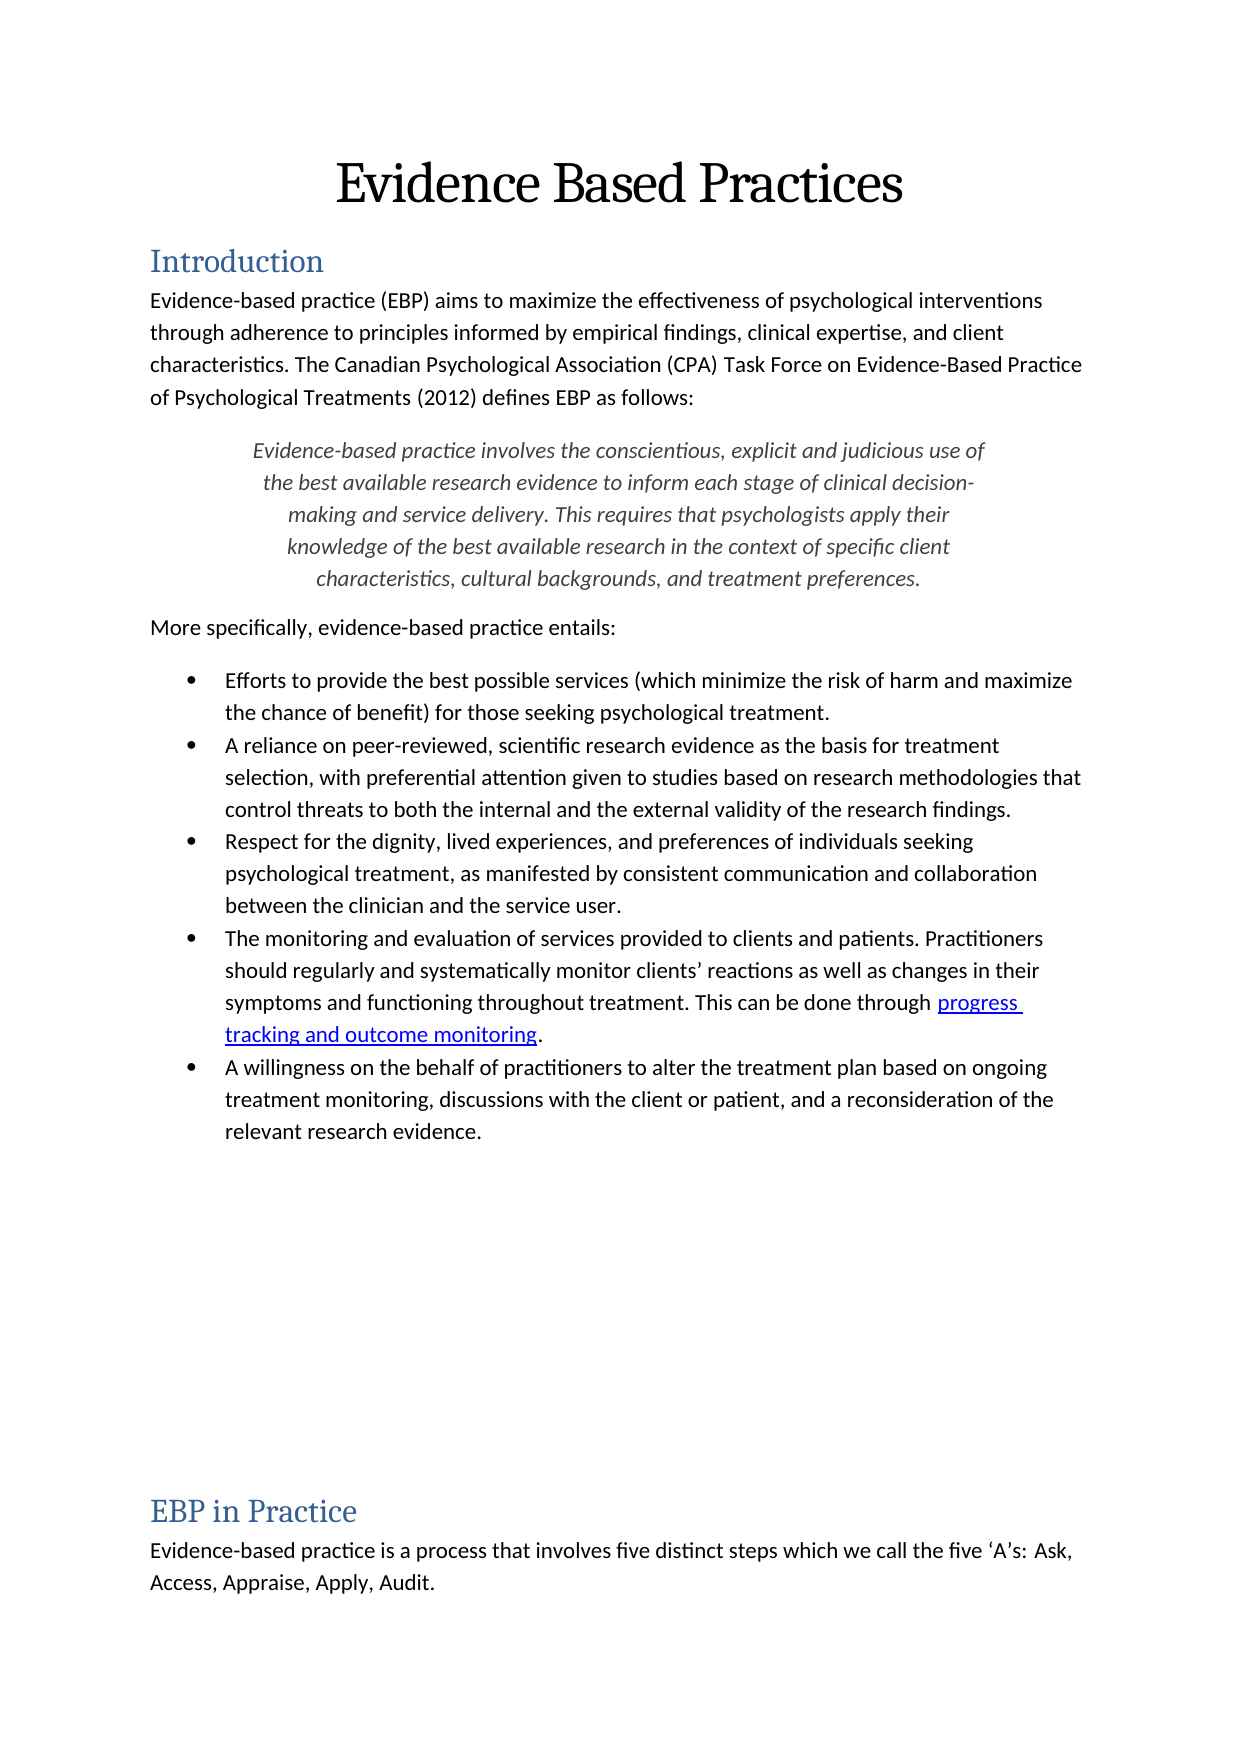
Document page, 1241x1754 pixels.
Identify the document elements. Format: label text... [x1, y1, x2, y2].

text Evidence-based practice is a process that involves five distinct steps which we call the five ‘A’s: Ask, Access, Appraise, Apply, Audit. [150, 1536, 1090, 1597]
text Evidence-based practice involves the conscientious, explicit and judicious use of the best available research evidence to inform each stage of clinical decision-making and service delivery. This requires that psychologists apply their knowledge of the best available research in the context of specific client characteristics, cultural backgrounds, and treatment preferences. [240, 436, 1000, 592]
subtitle EBP in Practice [150, 1492, 1090, 1531]
text Evidence-based practice (EBP) aims to maximize the effectiveness of psychological interventions through adherence to principles informed by empirical findings, clinical expertise, and client characteristics. The Canadian Psychological Association (CPA) Task Force on Evidence-Based Practice of Psychological Treatments (2012) defines EBP as follows: [150, 286, 1090, 411]
list Efforts to provide the best possible services (which minimize the risk of harm and maximize the chance of benefit) for those seeking psychological treatment. [187, 666, 1090, 727]
list The monitoring and evaluation of services provided to clients and patients. Practitioners should regularly and systematically monitor clients’ reactions as well as changes in their symptoms and functioning throughout treatment. This can be done through progress tracking and outcome monitoring. [187, 924, 1090, 1048]
list Respect for the dignity, lived experiences, and preferences of individuals seeking psychological treatment, as manifested by consistent communication and collaboration between the clinician and the service user. [187, 827, 1090, 920]
text More specifically, evidence-based practice entails: [150, 613, 1090, 641]
list A willingness on the behalf of practitioners to alter the treatment plan based on ongoing treatment monitoring, discussions with the client or patient, and a reconsideration of the relevant research evidence. [187, 1053, 1090, 1145]
list A reliance on peer-reviewed, scientific research evidence as the basis for treatment selection, with preferential attention given to studies based on research methodologies that control threats to both the internal and the external validity of the research findings. [187, 731, 1090, 823]
title Evidence Based Practices [150, 150, 1090, 217]
subtitle Introduction [150, 242, 1090, 280]
